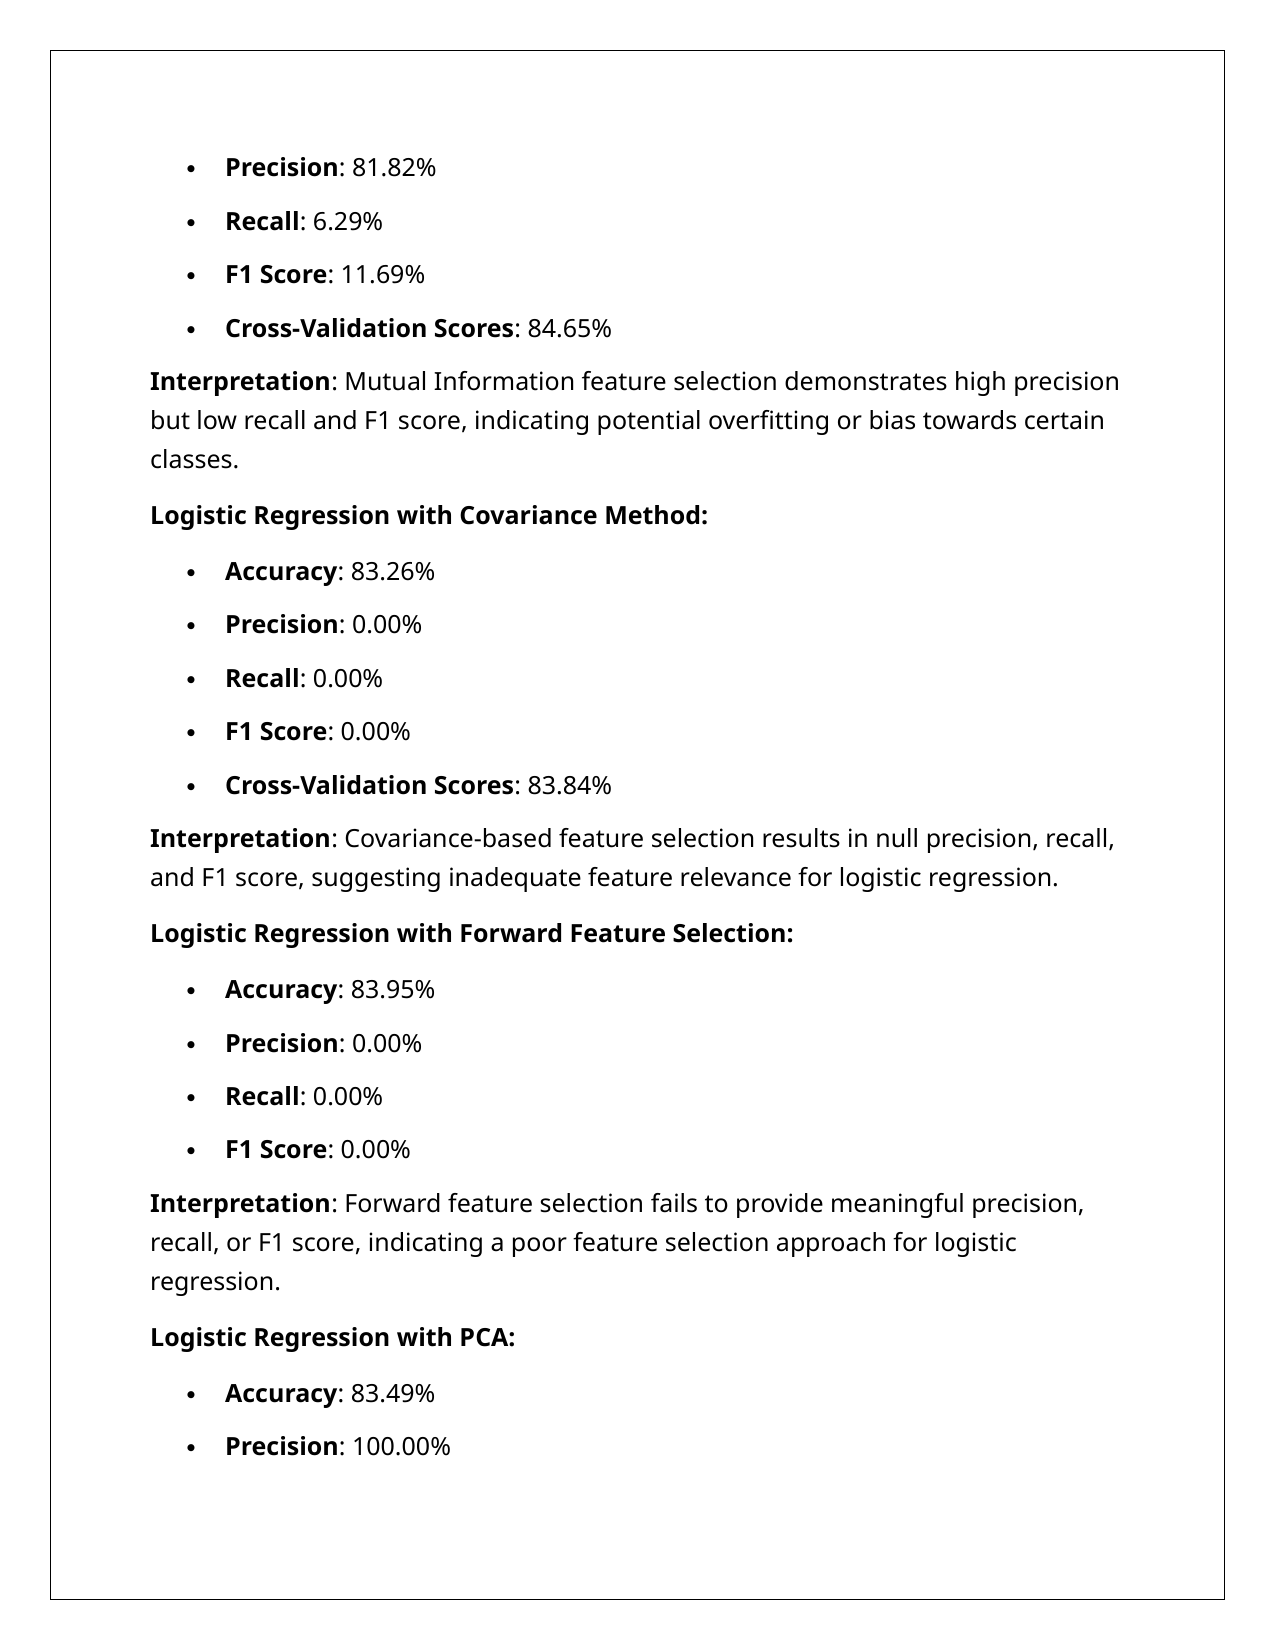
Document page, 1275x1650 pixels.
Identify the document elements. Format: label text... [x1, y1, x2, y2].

list Cross-Validation Scores: 83.84% [187, 767, 1125, 802]
list Precision: 81.82% [187, 150, 1125, 184]
text Interpretation: Mutual Information feature selection demonstrates high precision but low recall and F1 score, indicating potential overfitting or bias towards certain classes. [150, 364, 1125, 476]
text Interpretation: Forward feature selection fails to provide meaningful precision, recall, or F1 score, indicating a poor feature selection approach for logistic regression. [150, 1186, 1125, 1298]
list F1 Score: 11.69% [187, 257, 1125, 291]
text Interpretation: Covariance-based feature selection results in null precision, recall, and F1 score, suggesting inadequate feature relevance for logistic regression. [150, 821, 1125, 894]
list Recall: 6.29% [187, 203, 1125, 237]
list Precision: 100.00% [187, 1429, 1125, 1463]
list Recall: 0.00% [187, 1079, 1125, 1113]
list Cross-Validation Scores: 84.65% [187, 310, 1125, 344]
list Precision: 0.00% [187, 1025, 1125, 1059]
text Logistic Regression with PCA: [150, 1320, 1125, 1354]
text Logistic Regression with Forward Feature Selection: [150, 916, 1125, 950]
list F1 Score: 0.00% [187, 1132, 1125, 1166]
list Accuracy: 83.49% [187, 1376, 1125, 1409]
list Recall: 0.00% [187, 661, 1125, 695]
list Precision: 0.00% [187, 607, 1125, 641]
list Accuracy: 83.95% [187, 972, 1125, 1006]
list F1 Score: 0.00% [187, 714, 1125, 748]
list Accuracy: 83.26% [187, 554, 1125, 588]
text Logistic Regression with Covariance Method: [150, 498, 1125, 532]
